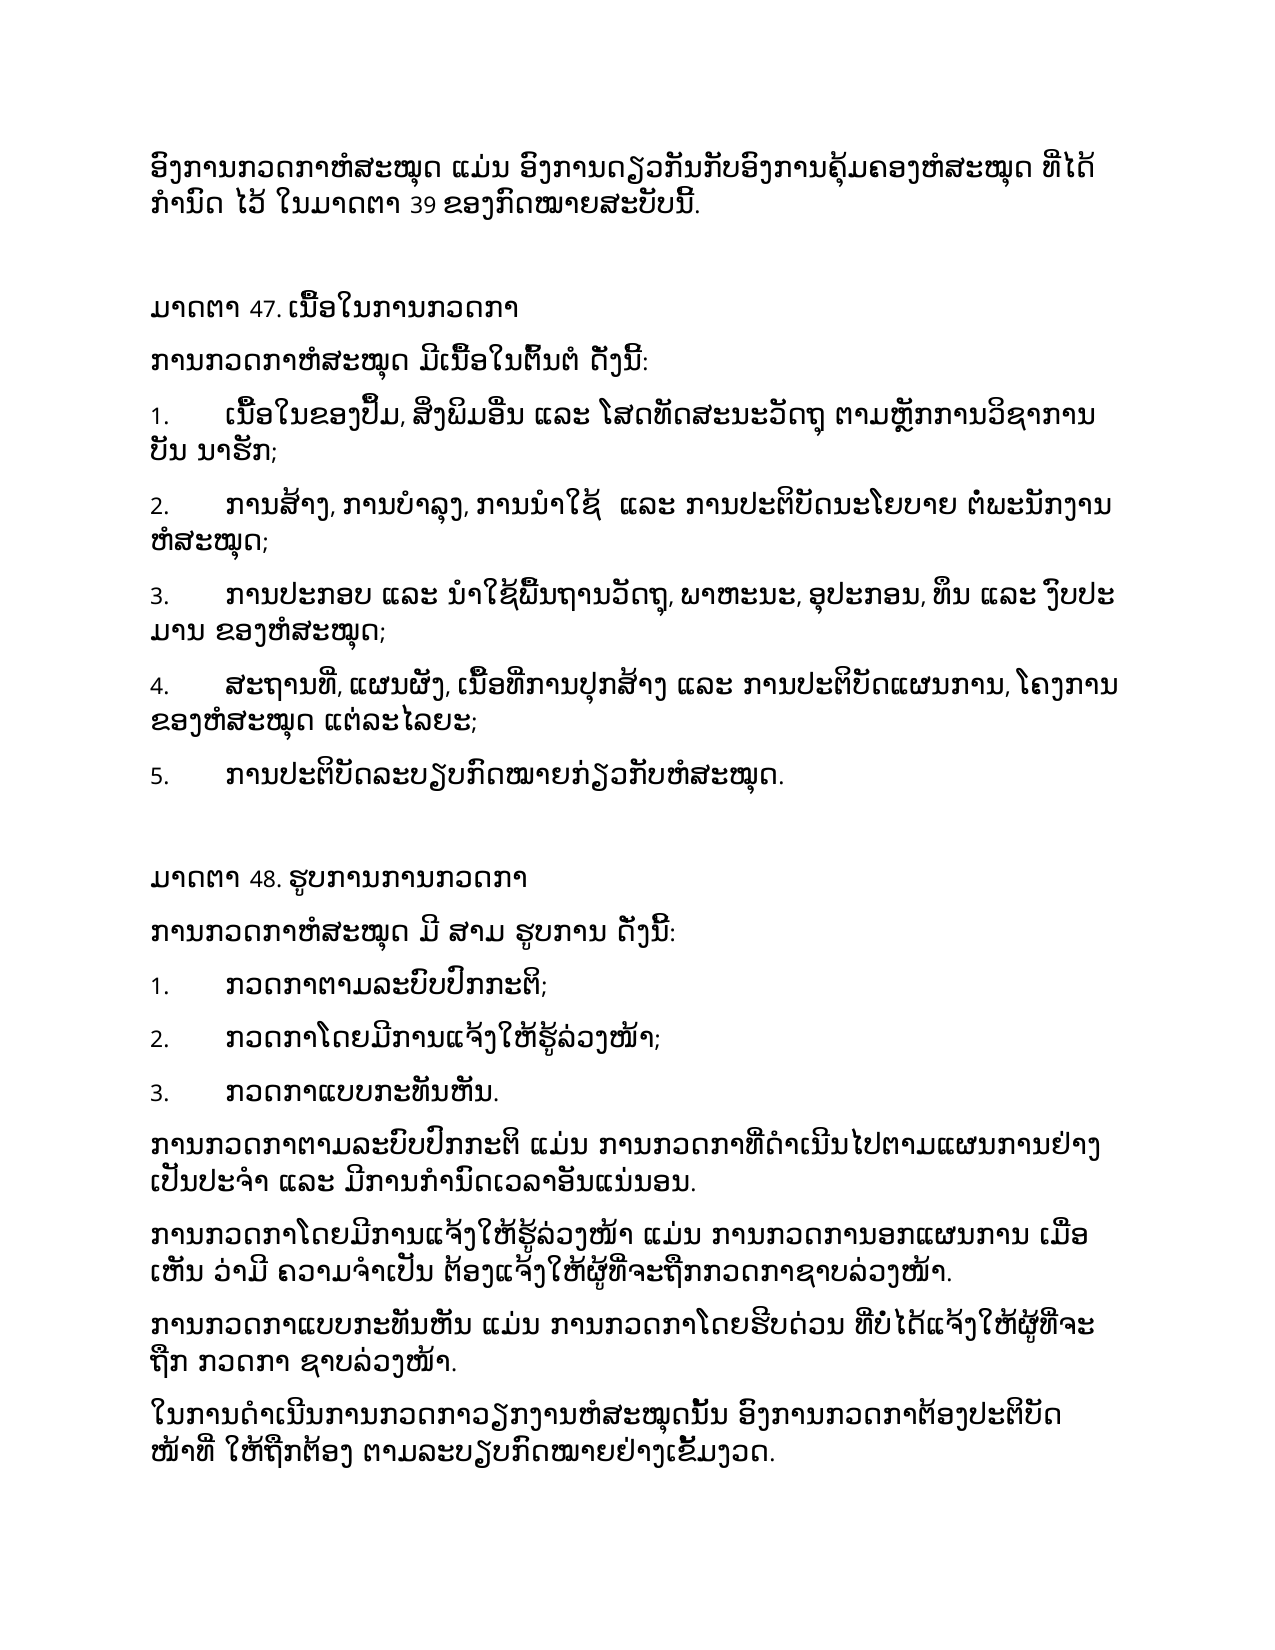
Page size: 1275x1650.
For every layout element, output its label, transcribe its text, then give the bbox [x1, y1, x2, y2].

text ອົງການກວດກາຫໍສະໝຸດ ແມ່ນ ອົງການດຽວກັນກັບອົງການຄຸ້ມຄອງຫໍສະໝຸດ ທີ່ໄດ້ກຳນົດ ໄວ້ ໃນມາດຕາ 39 ຂອງກົດໝາຍສະບັບນີ້. [150, 150, 1125, 221]
text 4. ສະຖານທີ່, ແຜນຜັງ, ເນື້ອທີ່ການປຸກສ້າງ ແລະ ການປະຕິບັດແຜນການ, ໂຄງການ ຂອງຫໍສະໝຸດ ແຕ່ລະໄລຍະ; [150, 667, 1125, 738]
text 1. ເນື້ອໃນຂອງປຶ້ມ, ສິ່ງພິມອື່ນ ແລະ ໂສດທັດສະນະວັດຖຸ ຕາມຫຼັກການວິຊາການບັນ ນາຮັກ; [150, 397, 1125, 468]
text ການກວດກາຫໍສະໝຸດ ມີເນື້ອໃນຕົ້ນຕໍ ດັ່ງນີ້: [150, 344, 1125, 378]
text 2. ການສ້າງ, ການບຳລຸງ, ການນຳໃຊ້ ແລະ ການປະຕິບັດນະໂຍບາຍ ຕໍ່ພະນັກງານ ຫໍສະໝຸດ; [150, 487, 1125, 558]
text 2. ກວດກາໂດຍມີການແຈ້ງໃຫ້ຮູ້ລ່ວງໜ້າ; [150, 1021, 1125, 1055]
text ການກວດກາໂດຍມີການແຈ້ງໃຫ້ຮູ້ລ່ວງໜ້າ ແມ່ນ ການກວດການອກແຜນການ ເມື່ອເຫັນ ວ່າມີ ຄວາມຈຳເປັນ ຕ້ອງແຈ້ງໃຫ້ຜູ້ທີ່ຈະຖືກກວດກາຊາບລ່ວງໜ້າ. [150, 1217, 1125, 1288]
text ການກວດກາຕາມລະບົບປົກກະຕິ ແມ່ນ ການກວດກາທີ່ດຳເນີນໄປຕາມແຜນການຢ່າງ ເປັນປະຈຳ ແລະ ມີການກຳນົດເວລາອັນແນ່ນອນ. [150, 1127, 1125, 1198]
text 1. ກວດກາຕາມລະບົບປົກກະຕິ; [150, 967, 1125, 1001]
text ມາດຕາ 48. ຮູບການການກວດກາ [150, 861, 1125, 895]
text 3. ກວດກາແບບກະທັນຫັນ. [150, 1074, 1125, 1108]
text ມາດຕາ 47. ເນື້ອໃນການກວດກາ [150, 290, 1125, 324]
text ໃນການດຳເນີນການກວດກາວຽກງານຫໍສະໝຸດນັ້ນ ອົງການກວດກາຕ້ອງປະຕິບັດໜ້າທີ່ ໃຫ້ຖືກຕ້ອງ ຕາມລະບຽບກົດໝາຍຢ່າງເຂັ້ມງວດ. [150, 1397, 1125, 1468]
text ການກວດກາຫໍສະໝຸດ ມີ ສາມ ຮູບການ ດັ່ງນີ້: [150, 914, 1125, 948]
text 3. ການປະກອບ ແລະ ນຳໃຊ້ພື້ນຖານວັດຖຸ, ພາຫະນະ, ອຸປະກອນ, ທຶນ ແລະ ງົບປະ ມານ ຂອງຫໍສະໝຸດ; [150, 577, 1125, 648]
text ການກວດກາແບບກະທັນຫັນ ແມ່ນ ການກວດກາໂດຍຮີບດ່ວນ ທີ່ບໍ່ໄດ້ແຈ້ງໃຫ້ຜູ້ທີ່ຈະຖືກ ກວດກາ ຊາບລ່ວງໜ້າ. [150, 1307, 1125, 1378]
text 5. ການປະຕິບັດລະບຽບກົດໝາຍກ່ຽວກັບຫໍສະໝຸດ. [150, 757, 1125, 791]
